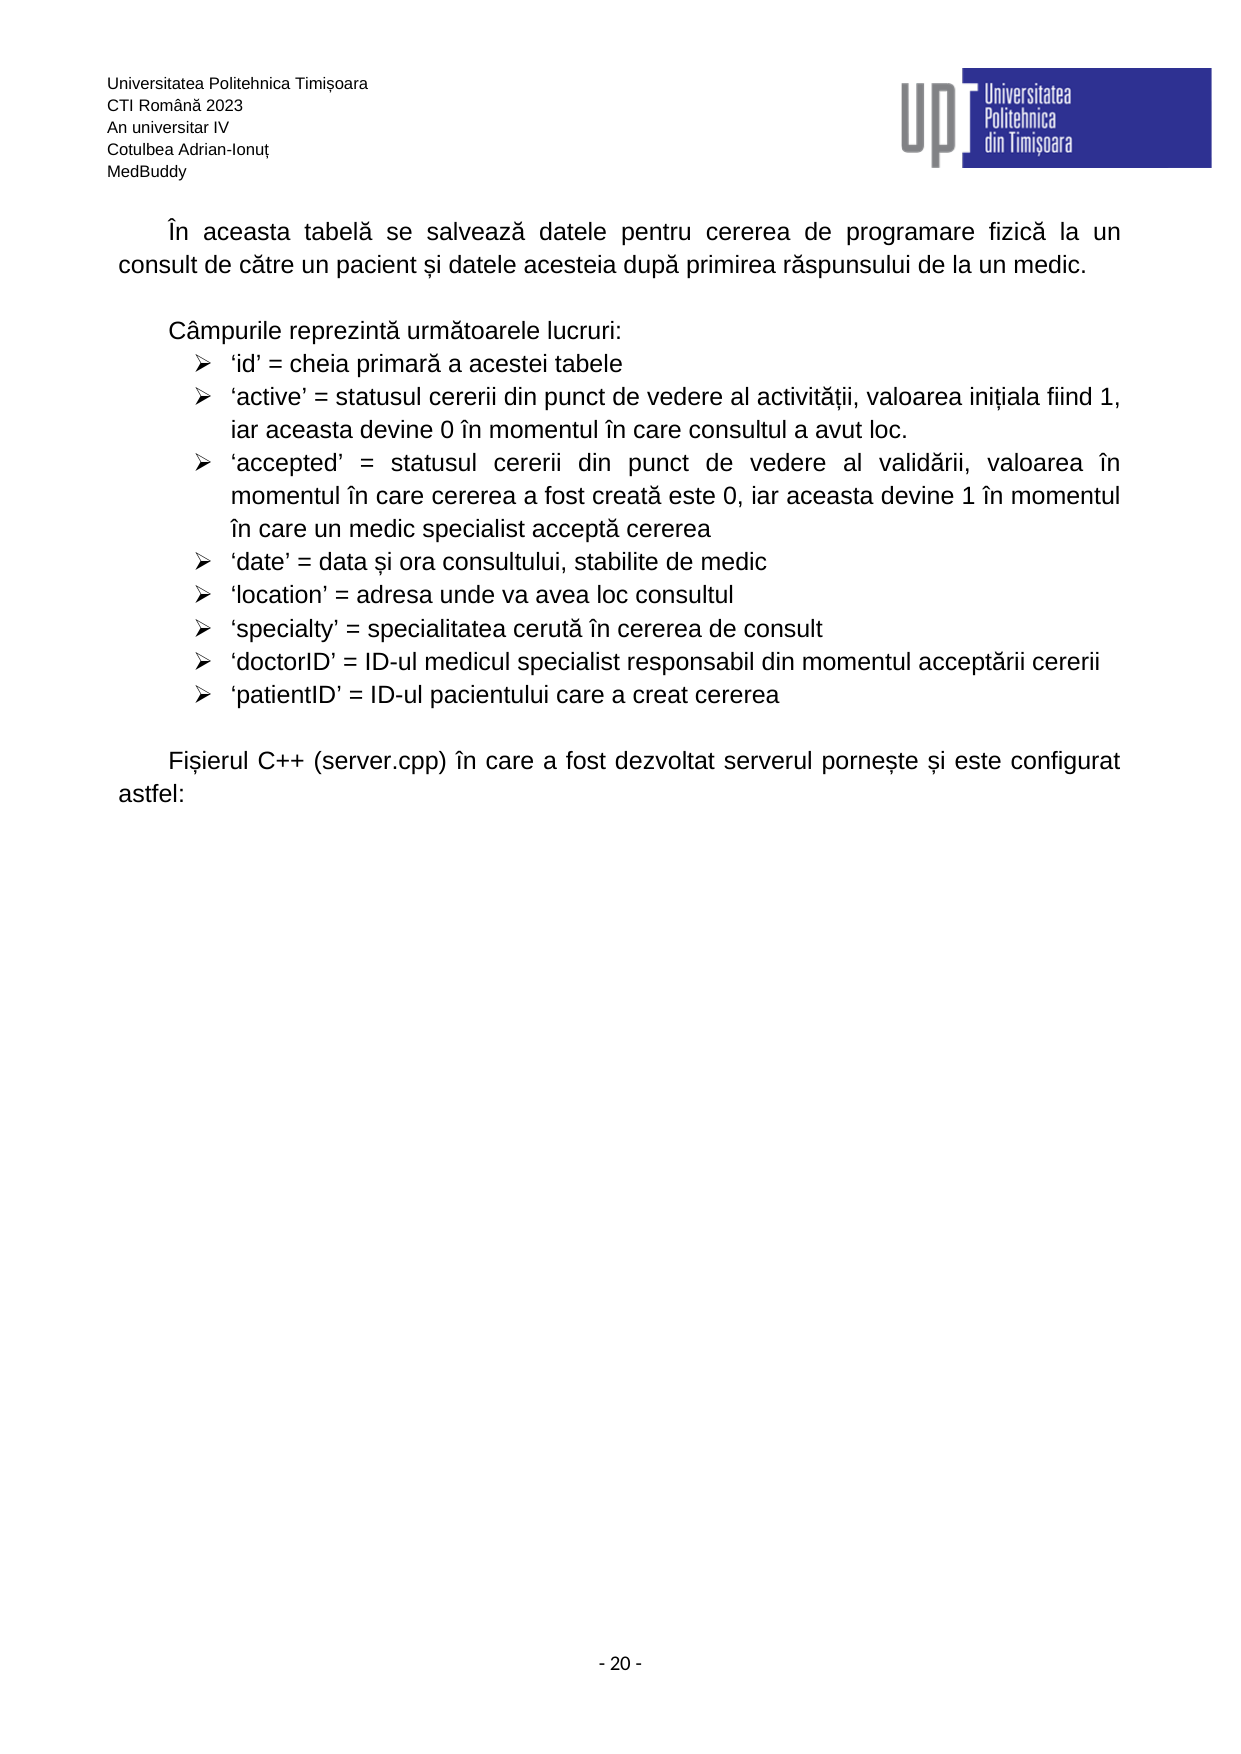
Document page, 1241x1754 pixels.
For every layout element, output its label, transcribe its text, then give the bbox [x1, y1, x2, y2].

list ‘id’ = cheia primară a acestei tabele [193, 349, 1122, 378]
list ‘location’ = adresa unde va avea loc consultul [193, 580, 1122, 609]
list ‘specialty’ = specialitatea cerută în cererea de consult [193, 613, 1122, 642]
list ‘doctorID’ = ID-ul medicul specialist responsabil din momentul acceptării cererii [193, 647, 1122, 676]
list ‘active’ = statusul cererii din punct de vedere al activității, valoarea inițiala fiind 1, iar aceasta devine 0 în momentul în care consultul a avut loc. [193, 382, 1122, 444]
text Fișierul C++ (server.cpp) în care a fost dezvoltat serverul pornește și este configurat astfel: [118, 746, 1122, 808]
picture [901, 68, 1212, 168]
list ‘accepted’ = statusul cererii din punct de vedere al validării, valoarea în momentul în care cererea a fost creată este 0, iar aceasta devine 1 în momentul în care un medic specialist acceptă cererea [193, 448, 1122, 543]
text Câmpurile reprezintă următoarele lucruri: [118, 316, 1122, 344]
list ‘patientID’ = ID-ul pacientului care a creat cererea [193, 680, 1122, 709]
list ‘date’ = data și ora consultului, stabilite de medic [193, 547, 1122, 576]
